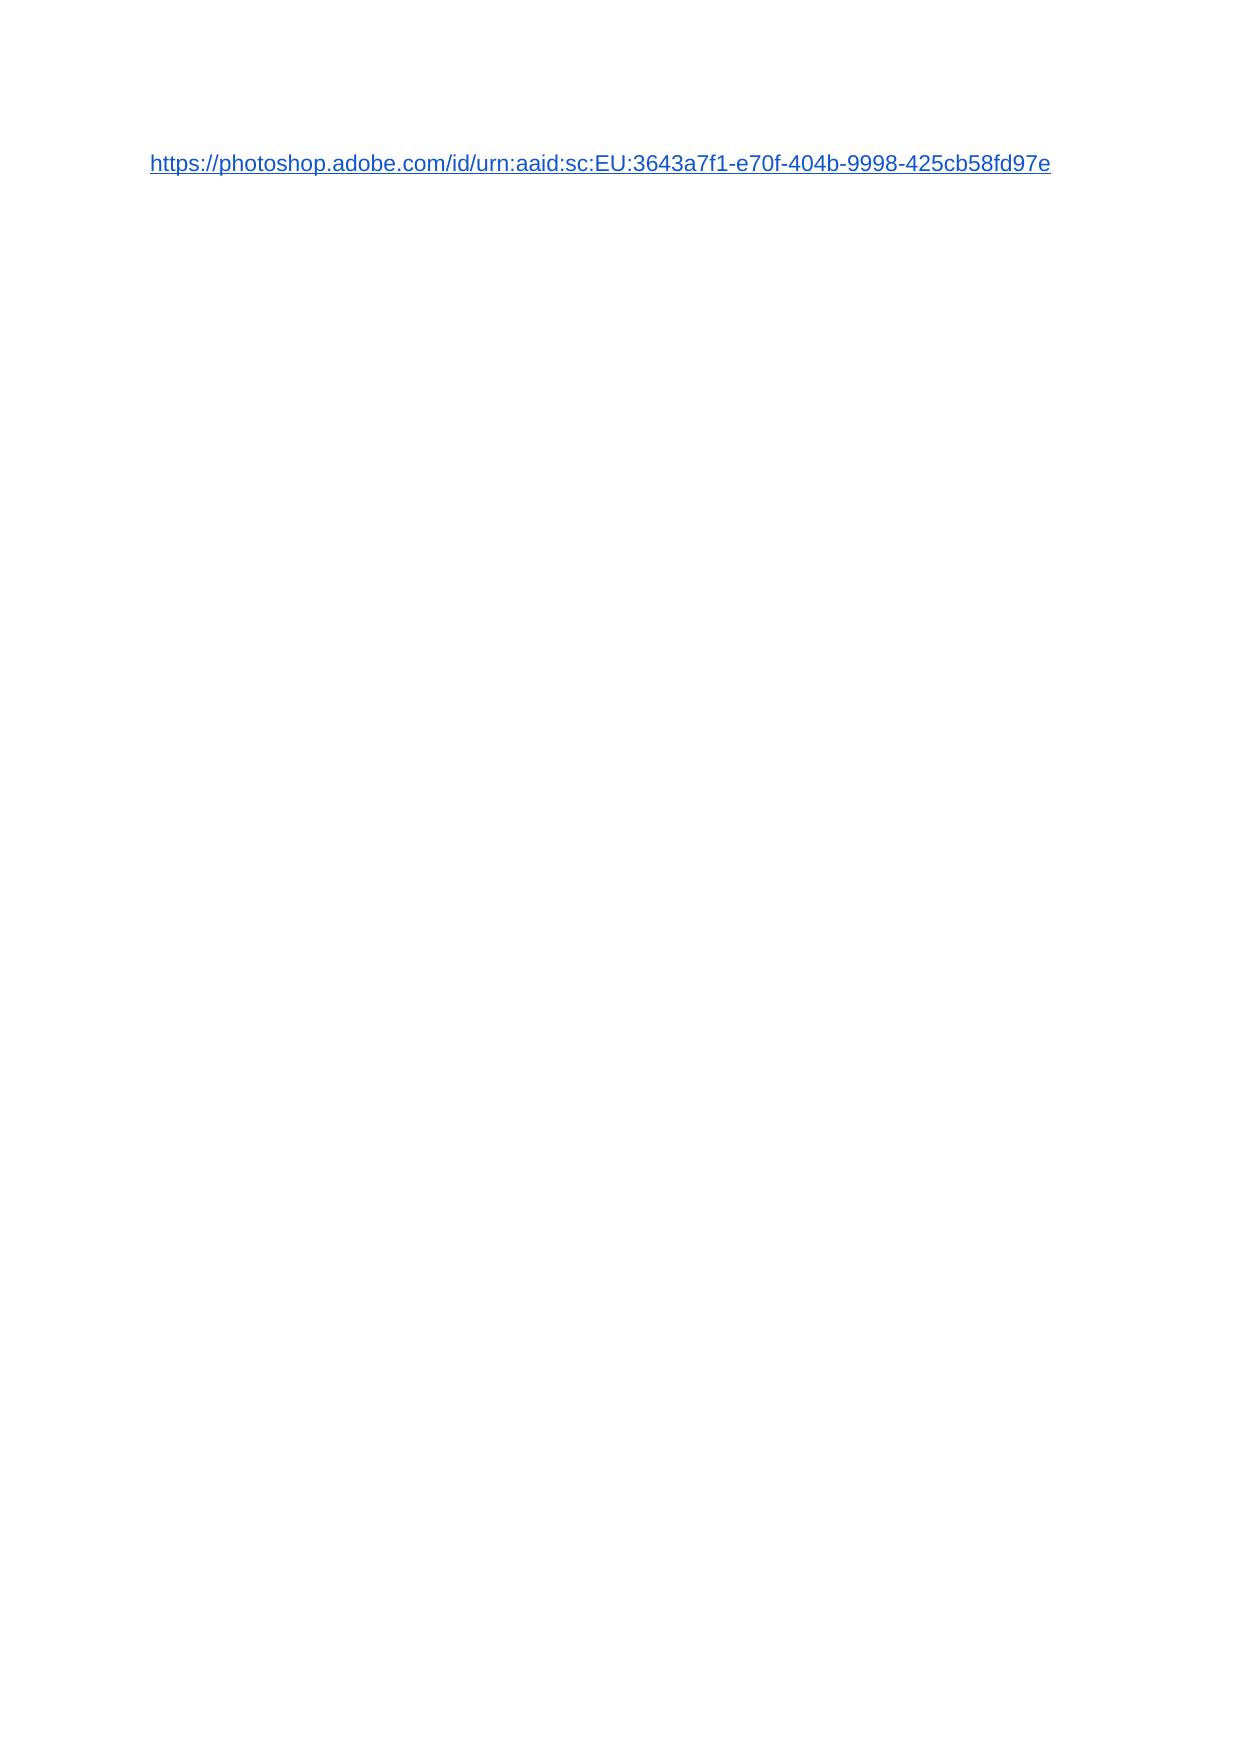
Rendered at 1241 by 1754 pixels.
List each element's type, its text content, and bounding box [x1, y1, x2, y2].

text https://photoshop.adobe.com/id/urn:aaid:sc:EU:3643a7f1-e70f-404b-9998-425cb58fd97e [150, 150, 1090, 176]
